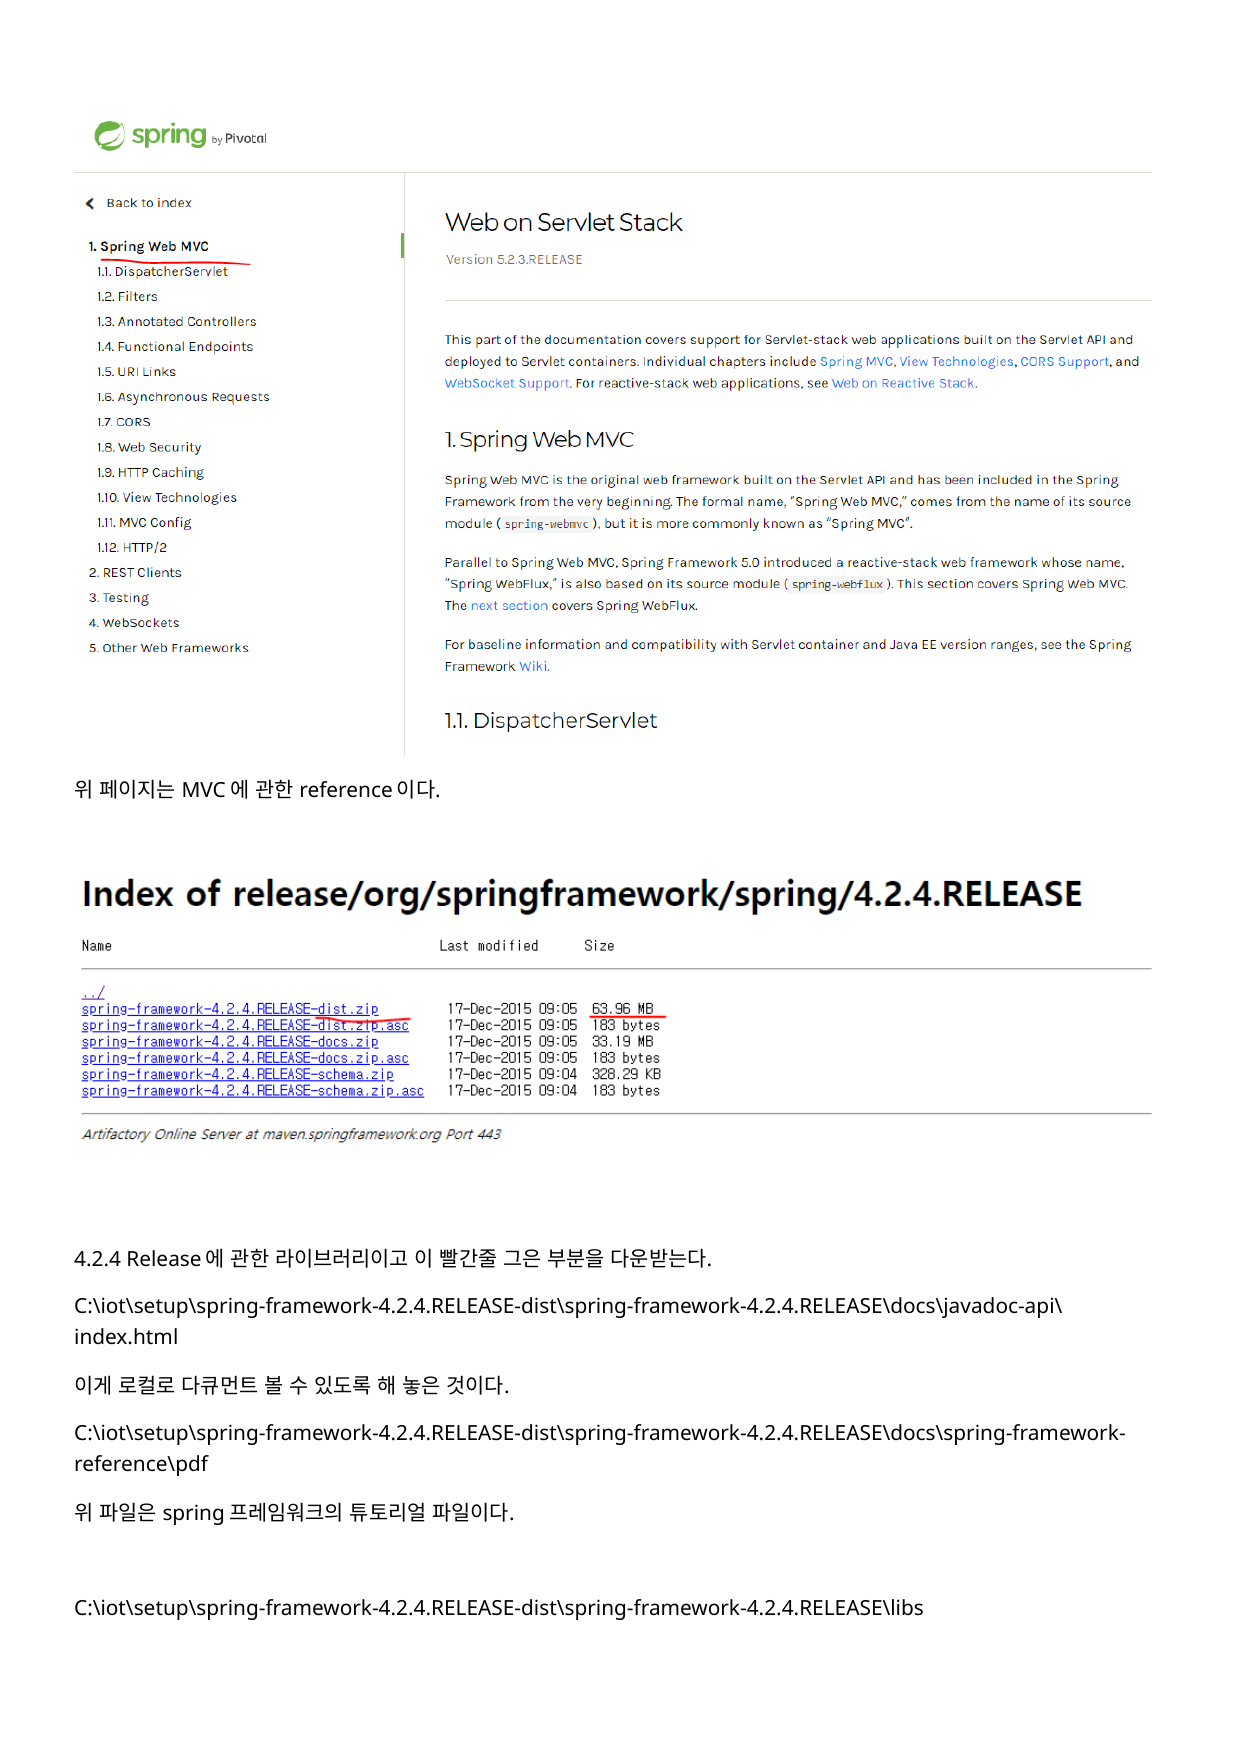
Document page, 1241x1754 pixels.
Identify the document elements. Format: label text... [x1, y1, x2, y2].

text 4.2.4 Release에 관한 라이브러리이고 이 빨간줄 그은 부분을 다운받는다. [74, 1242, 1152, 1272]
text C:\iot\setup\spring-framework-4.2.4.RELEASE-dist\spring-framework-4.2.4.RELEASE\docs\spring-framework-reference\pdf [74, 1418, 1152, 1478]
text C:\iot\setup\spring-framework-4.2.4.RELEASE-dist\spring-framework-4.2.4.RELEASE\libs [74, 1593, 1152, 1622]
picture [73, 870, 1152, 1223]
picture [73, 103, 1152, 755]
text 위 페이지는 MVC에 관한 reference이다. [74, 773, 1152, 803]
text 위 파일은 spring프레임워크의 튜토리얼 파일이다. [74, 1496, 1152, 1527]
text C:\iot\setup\spring-framework-4.2.4.RELEASE-dist\spring-framework-4.2.4.RELEASE\docs\javadoc-api\index.html [74, 1291, 1152, 1350]
text 이게 로컬로 다큐먼트 볼 수 있도록 해 놓은 것이다. [74, 1369, 1152, 1399]
